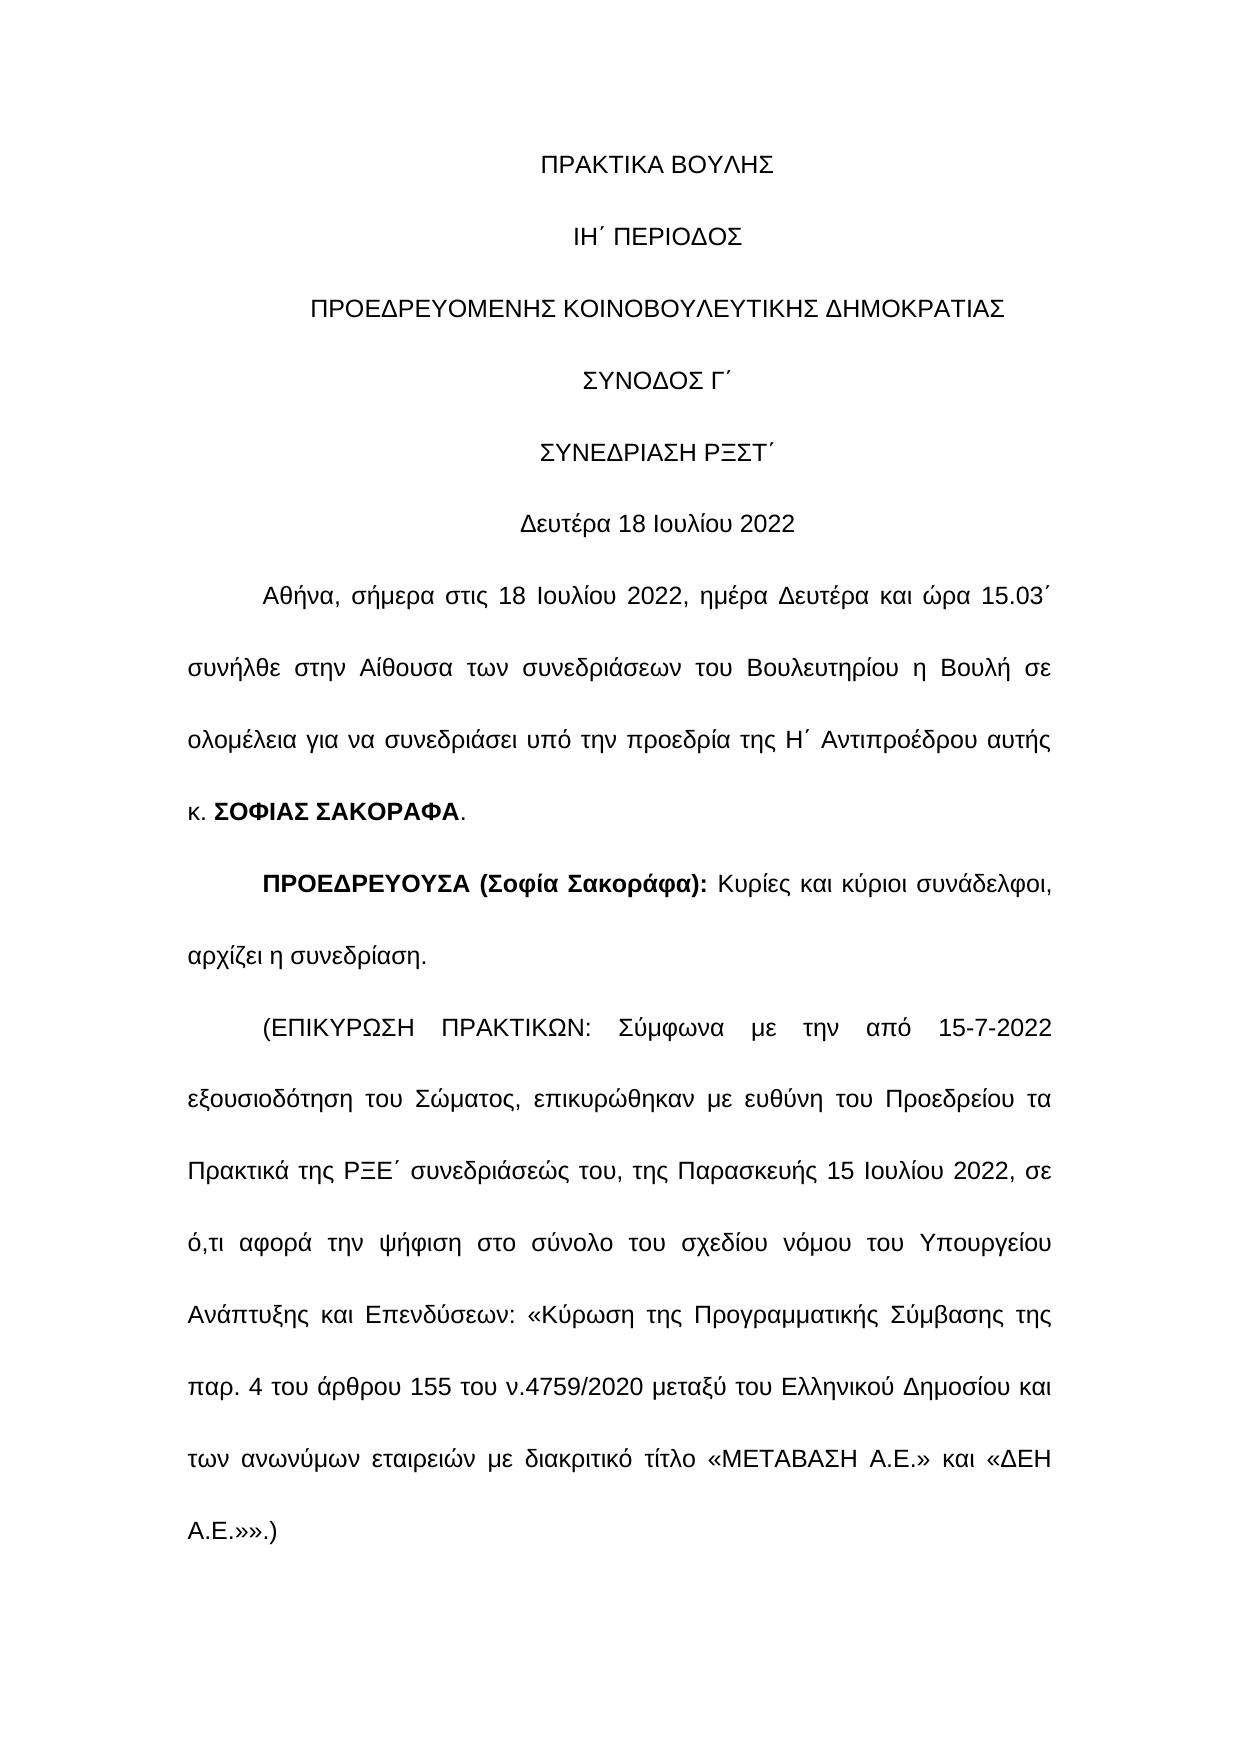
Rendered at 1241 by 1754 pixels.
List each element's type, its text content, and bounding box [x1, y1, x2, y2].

text (ΕΠΙΚΥΡΩΣΗ ΠΡΑΚΤΙΚΩΝ: Σύμφωνα με την από 15-7-2022 εξουσιοδότηση του Σώματος, επικυρώθηκαν με ευθύνη του Προεδρείου τα Πρακτικά της ΡΞΕ΄ συνεδριάσεώς του, της Παρασκευής 15 Ιουλίου 2022, σε ό,τι αφορά την ψήφιση στο σύνολο του σχεδίου νόμου του Υπουργείου Ανάπτυξης και Επενδύσεων: «Κύρωση της Προγραμματικής Σύμβασης της παρ. 4 του άρθρου 155 του ν.4759/2020 μεταξύ του Ελληνικού Δημοσίου και των ανωνύμων εταιρειών με διακριτικό τίτλο «ΜΕΤΑΒΑΣΗ Α.Ε.» και «ΔΕΗ Α.Ε.»».) [187, 1012, 1053, 1544]
text Δευτέρα 18 Ιουλίου 2022 [187, 509, 1053, 538]
text ΠΡΟΕΔΡΕΥΟΜΕΝΗΣ ΚΟΙΝΟΒΟΥΛΕΥΤΙΚΗΣ ΔΗΜΟΚΡΑΤΙΑΣ [187, 294, 1053, 322]
text ΙΗ΄ ΠΕΡΙΟΔΟΣ [187, 222, 1053, 251]
text Αθήνα, σήμερα στις 18 Ιουλίου 2022, ημέρα Δευτέρα και ώρα 15.03΄ συνήλθε στην Αίθουσα των συνεδριάσεων του Βουλευτηρίου η Βουλή σε ολομέλεια για να συνεδριάσει υπό την προεδρία της Η΄ Αντιπροέδρου αυτής κ. ΣΟΦΙΑΣ ΣΑΚΟΡΑΦΑ. [187, 581, 1053, 826]
text ΣΥΝΕΔΡΙΑΣΗ ΡΞΣΤ΄ [187, 437, 1053, 466]
text ΣΥΝΟΔΟΣ Γ΄ [187, 366, 1053, 394]
text ΠΡΟΕΔΡΕΥΟΥΣΑ (Σοφία Σακοράφα): Κυρίες και κύριοι συνάδελφοι, αρχίζει η συνεδρίαση. [187, 869, 1053, 969]
text ΠΡΑΚΤΙΚΑ ΒΟΥΛΗΣ [187, 150, 1053, 179]
